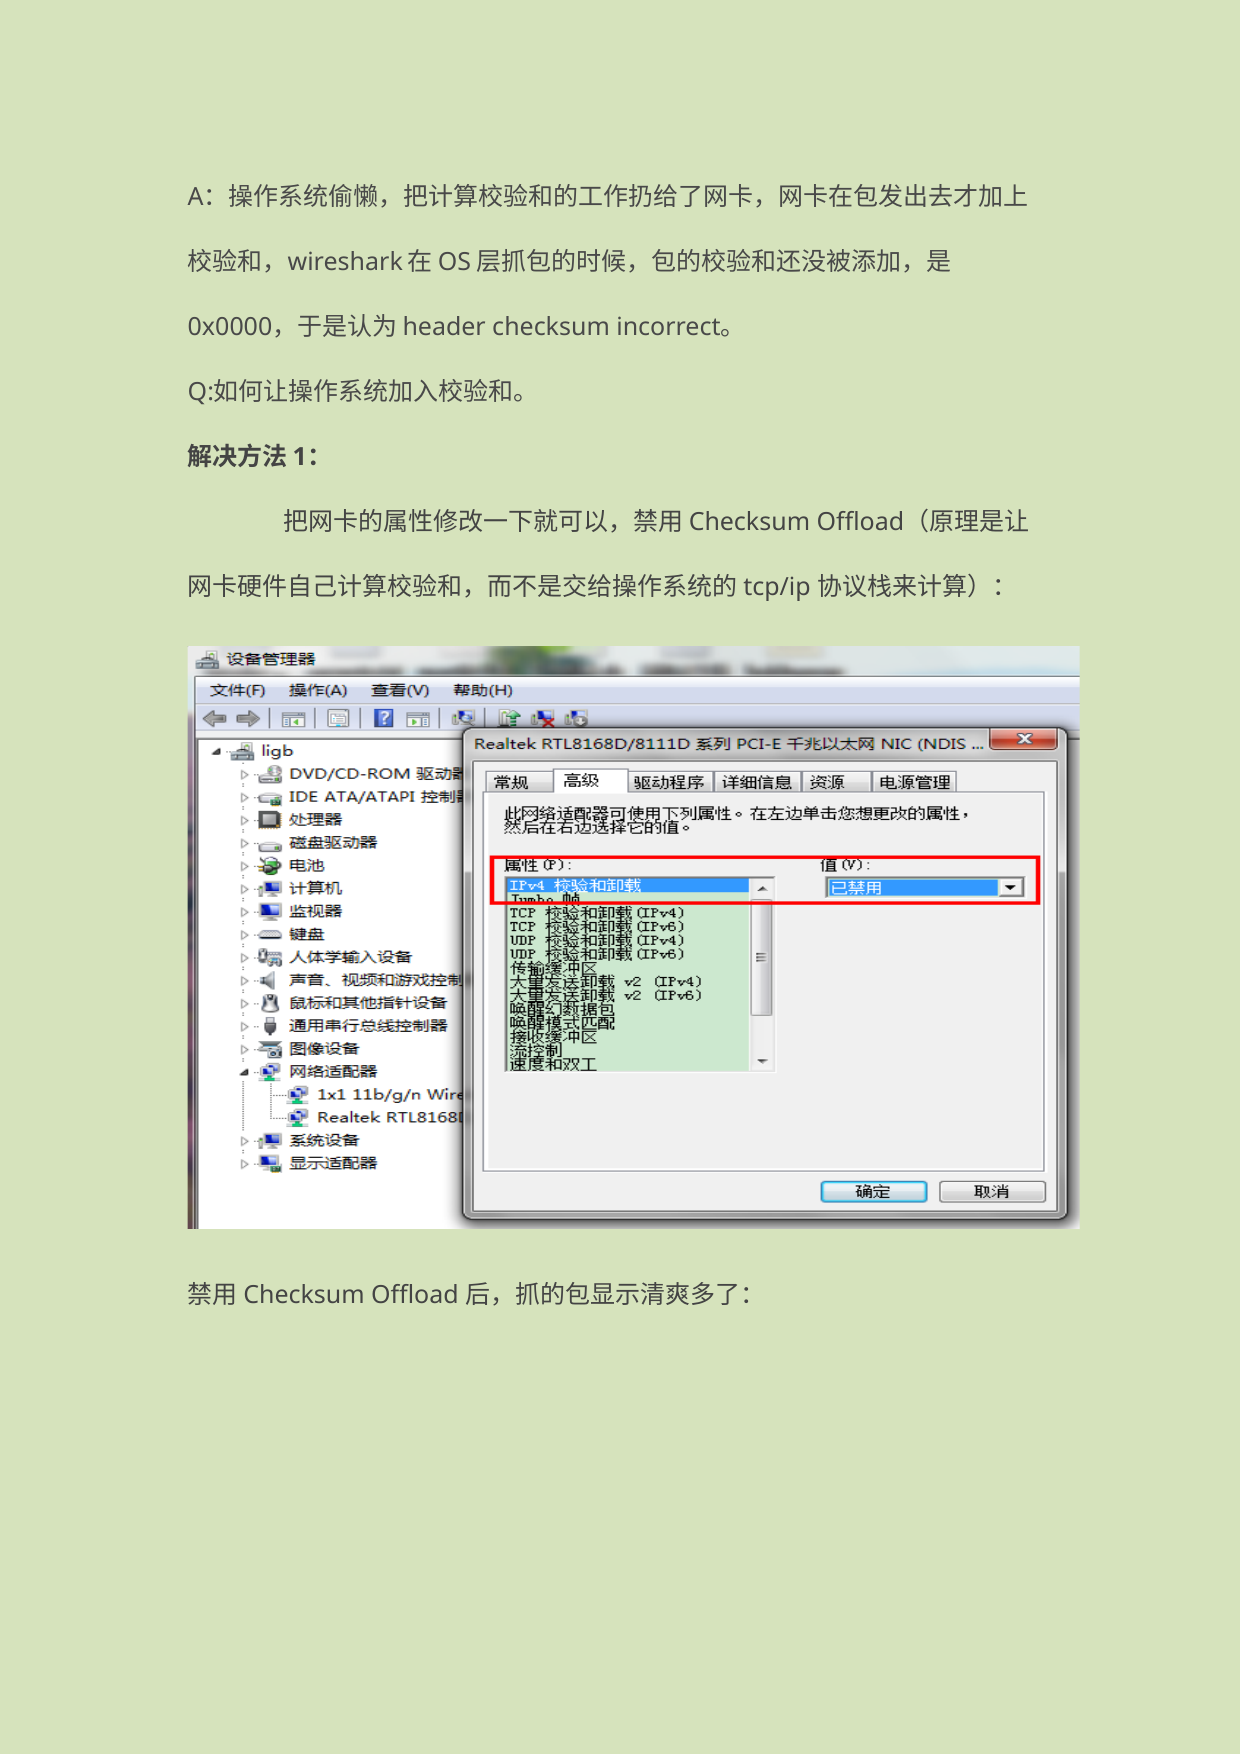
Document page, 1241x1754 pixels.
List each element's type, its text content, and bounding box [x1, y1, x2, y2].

text 禁用 Checksum Offload 后，抓的包显示清爽多了： [187, 1260, 1053, 1325]
text 解决方法1： [187, 422, 1053, 487]
text Q:如何让操作系统加入校验和。 [187, 357, 1053, 422]
text A：操作系统偷懒，把计算校验和的工作扔给了网卡，网卡在包发出去才加上校验和，wireshark在OS层抓包的时候，包的校验和还没被添加，是0x0000，于是认为header checksum incorrect。 [187, 162, 1053, 357]
picture [187, 646, 1080, 1229]
text 把网卡的属性修改一下就可以，禁用 Checksum Offload（原理是让网卡硬件自己计算校验和，而不是交给操作系统的 tcp/ip 协议栈来计算）： [187, 487, 1053, 617]
